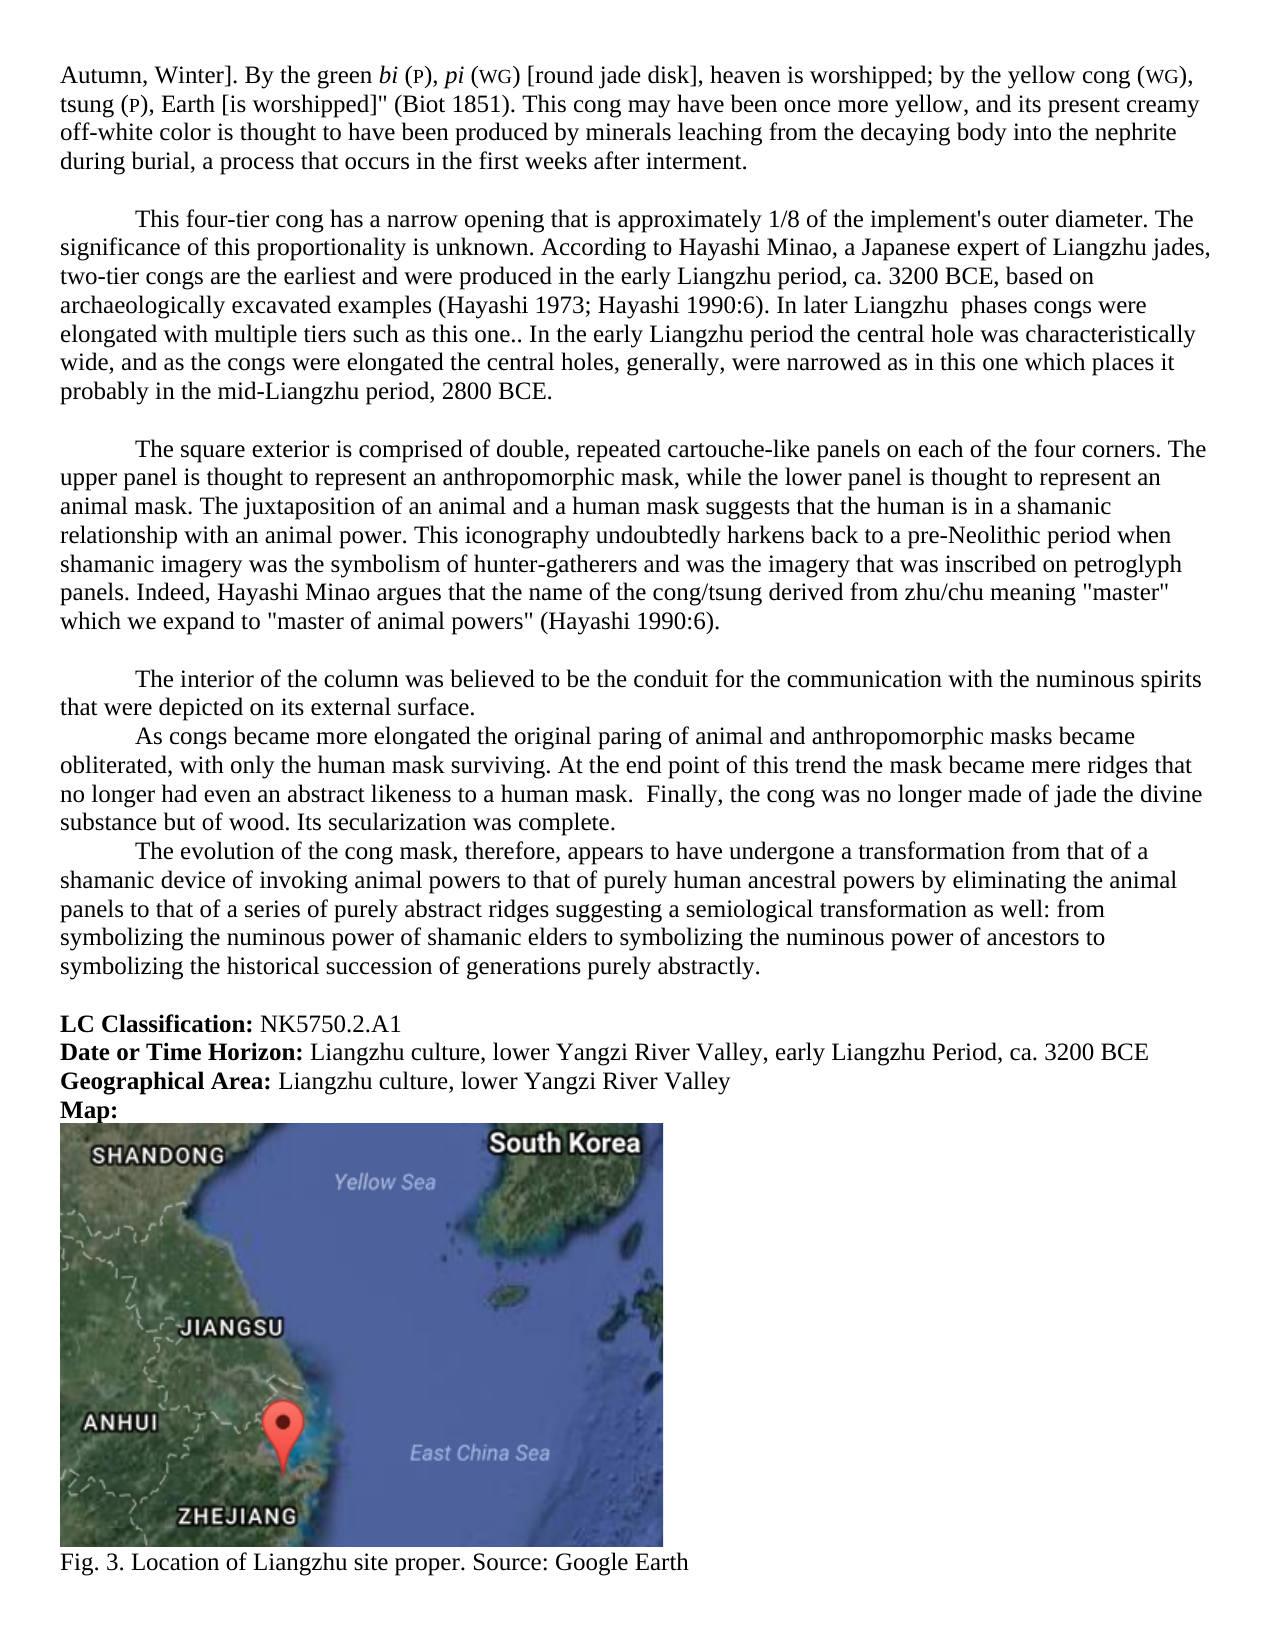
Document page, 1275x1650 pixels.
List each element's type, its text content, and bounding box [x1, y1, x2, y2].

text The evolution of the cong mask, therefore, appears to have undergone a transformation from that of a shamanic device of invoking animal powers to that of purely human ancestral powers by eliminating the animal panels to that of a series of purely abstract ridges suggesting a semiological transformation as well: from symbolizing the numinous power of shamanic elders to symbolizing the numinous power of ancestors to symbolizing the historical succession of generations purely abstractly. [60, 836, 1215, 980]
text Date or Time Horizon: Liangzhu culture, lower Yangzi River Valley, early Liangzhu Period, ca. 3200 BCE Geographical Area: Liangzhu culture, lower Yangzi River Valley [60, 1037, 1215, 1095]
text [60, 60, 1215, 175]
text As congs became more elongated the original paring of animal and anthropomorphic masks became obliterated, with only the human mask surviving. At the end point of this trend the mask became mere ridges that no longer had even an abstract likeness to a human mask. Finally, the cong was no longer made of jade the divine substance but of wood. Its secularization was complete. [60, 721, 1215, 836]
text Map: [60, 1095, 1215, 1124]
text This four-tier cong has a narrow opening that is approximately 1/8 of the implement's outer diameter. The significance of this proportionality is unknown. According to Hayashi Minao, a Japanese expert of Liangzhu jades, two-tier congs are the earliest and were produced in the early Liangzhu period, ca. 3200 BCE, based on archaeologically excavated examples (Hayashi 1973; Hayashi 1990:6). In later Liangzhu phases congs were elongated with multiple tiers such as this one.. In the early Liangzhu period the central hole was characteristically wide, and as the congs were elongated the central holes, generally, were narrowed as in this one which places it probably in the mid-Liangzhu period, 2800 BCE. [60, 204, 1215, 405]
text The square exterior is comprised of double, repeated cartouche-like panels on each of the four corners. The upper panel is thought to represent an anthropomorphic mask, while the lower panel is thought to represent an animal mask. The juxtaposition of an animal and a human mask suggests that the human is in a shamanic relationship with an animal power. This iconography undoubtedly harkens back to a pre-Neolithic period when shamanic imagery was the symbolism of hunter-gatherers and was the imagery that was inscribed on petroglyph panels. Indeed, Hayashi Minao argues that the name of the cong/tsung derived from zhu/chu meaning "master" which we expand to "master of animal powers" (Hayashi 1990:6). [60, 434, 1215, 635]
picture [60, 1123, 664, 1547]
text The interior of the column was believed to be the conduit for the communication with the numinous spirits that were depicted on its external surface. [60, 664, 1215, 721]
text Fig. 3. Location of Liangzhu site proper. Source: Google Earth [60, 1547, 1215, 1576]
text LC Classification: NK5750.2.A1 [60, 1009, 1215, 1037]
